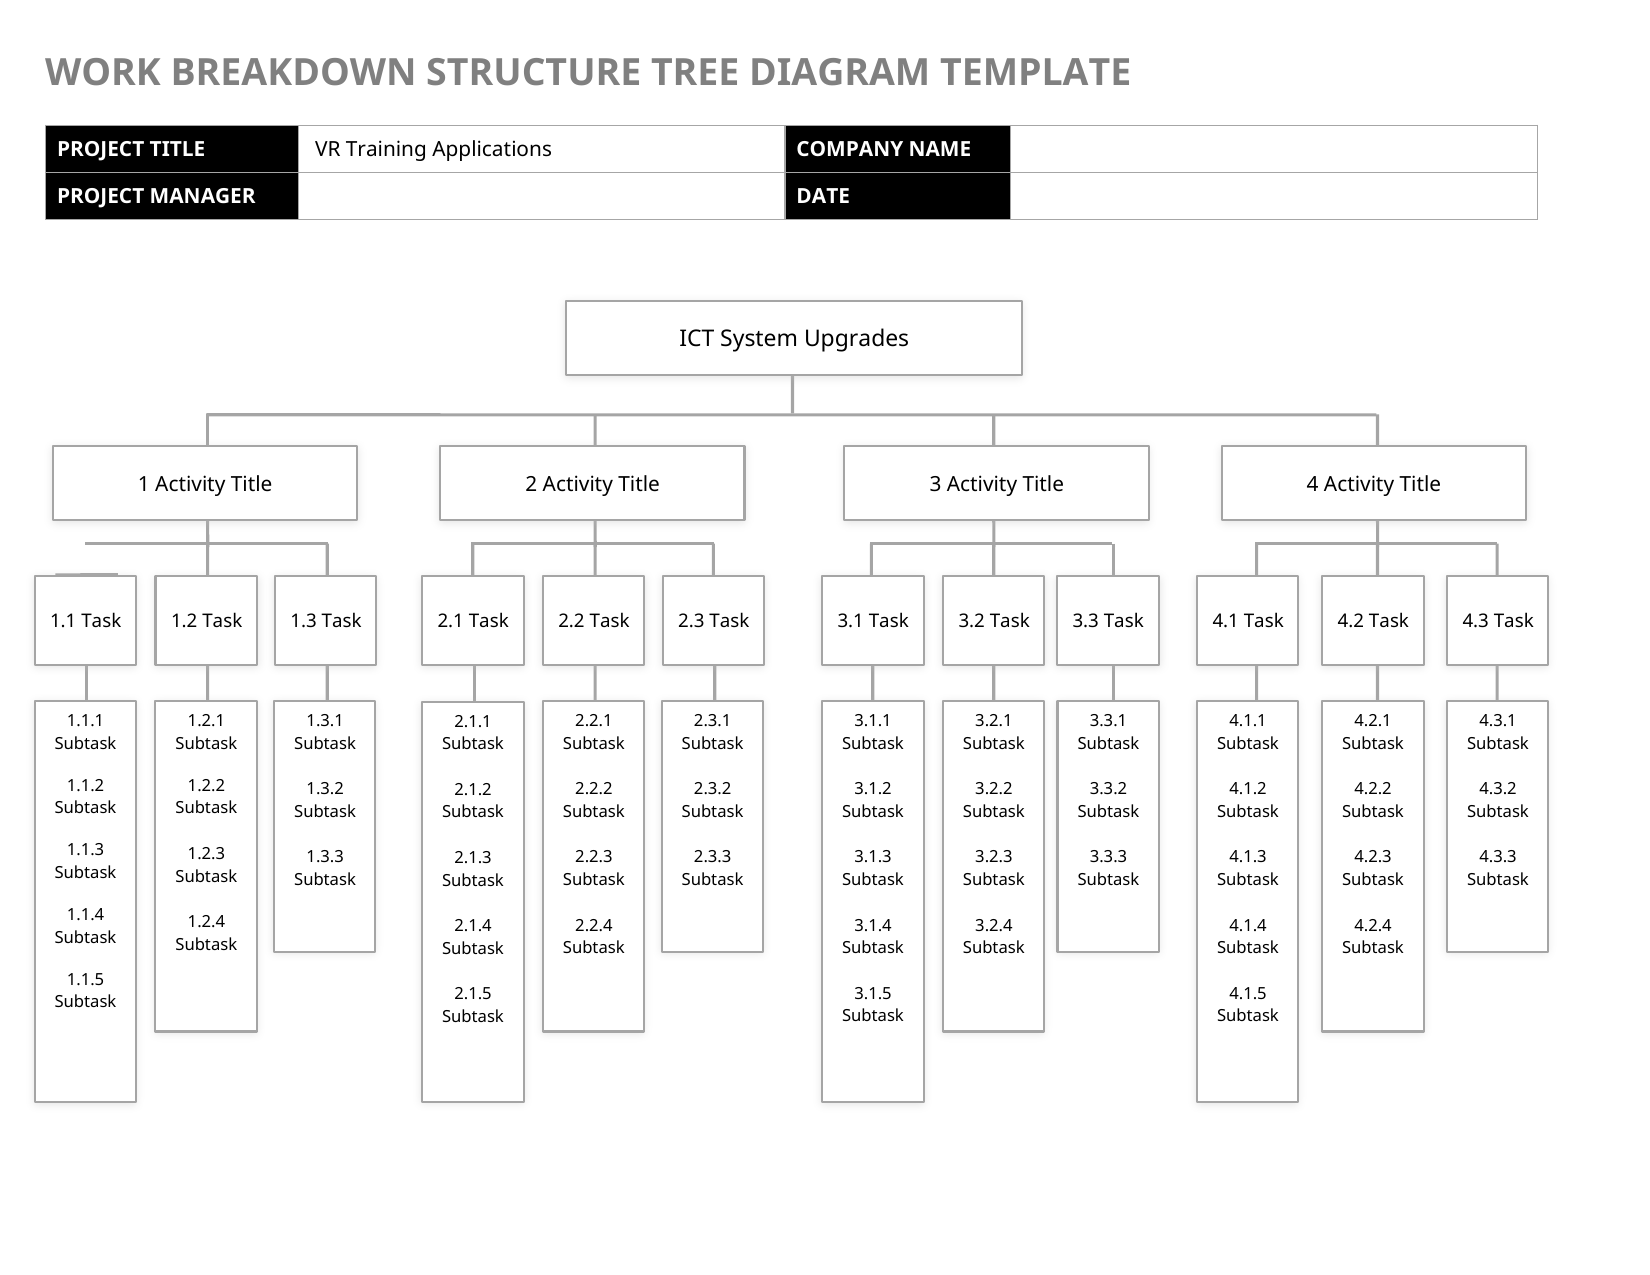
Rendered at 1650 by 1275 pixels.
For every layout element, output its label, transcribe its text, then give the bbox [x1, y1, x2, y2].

table_cell PROJECT MANAGER [46, 173, 298, 219]
table_header [1011, 126, 1537, 172]
table_header PROJECT TITLE [46, 126, 298, 172]
table_cell [1011, 173, 1537, 219]
table_cell [299, 173, 784, 219]
text WORK BREAKDOWN STRUCTURE TREE DIAGRAM TEMPLATE [45, 45, 1605, 96]
table_header COMPANY NAME [786, 126, 1010, 172]
table_header VR Training Applications [299, 126, 784, 172]
table_cell DATE [786, 173, 1010, 219]
